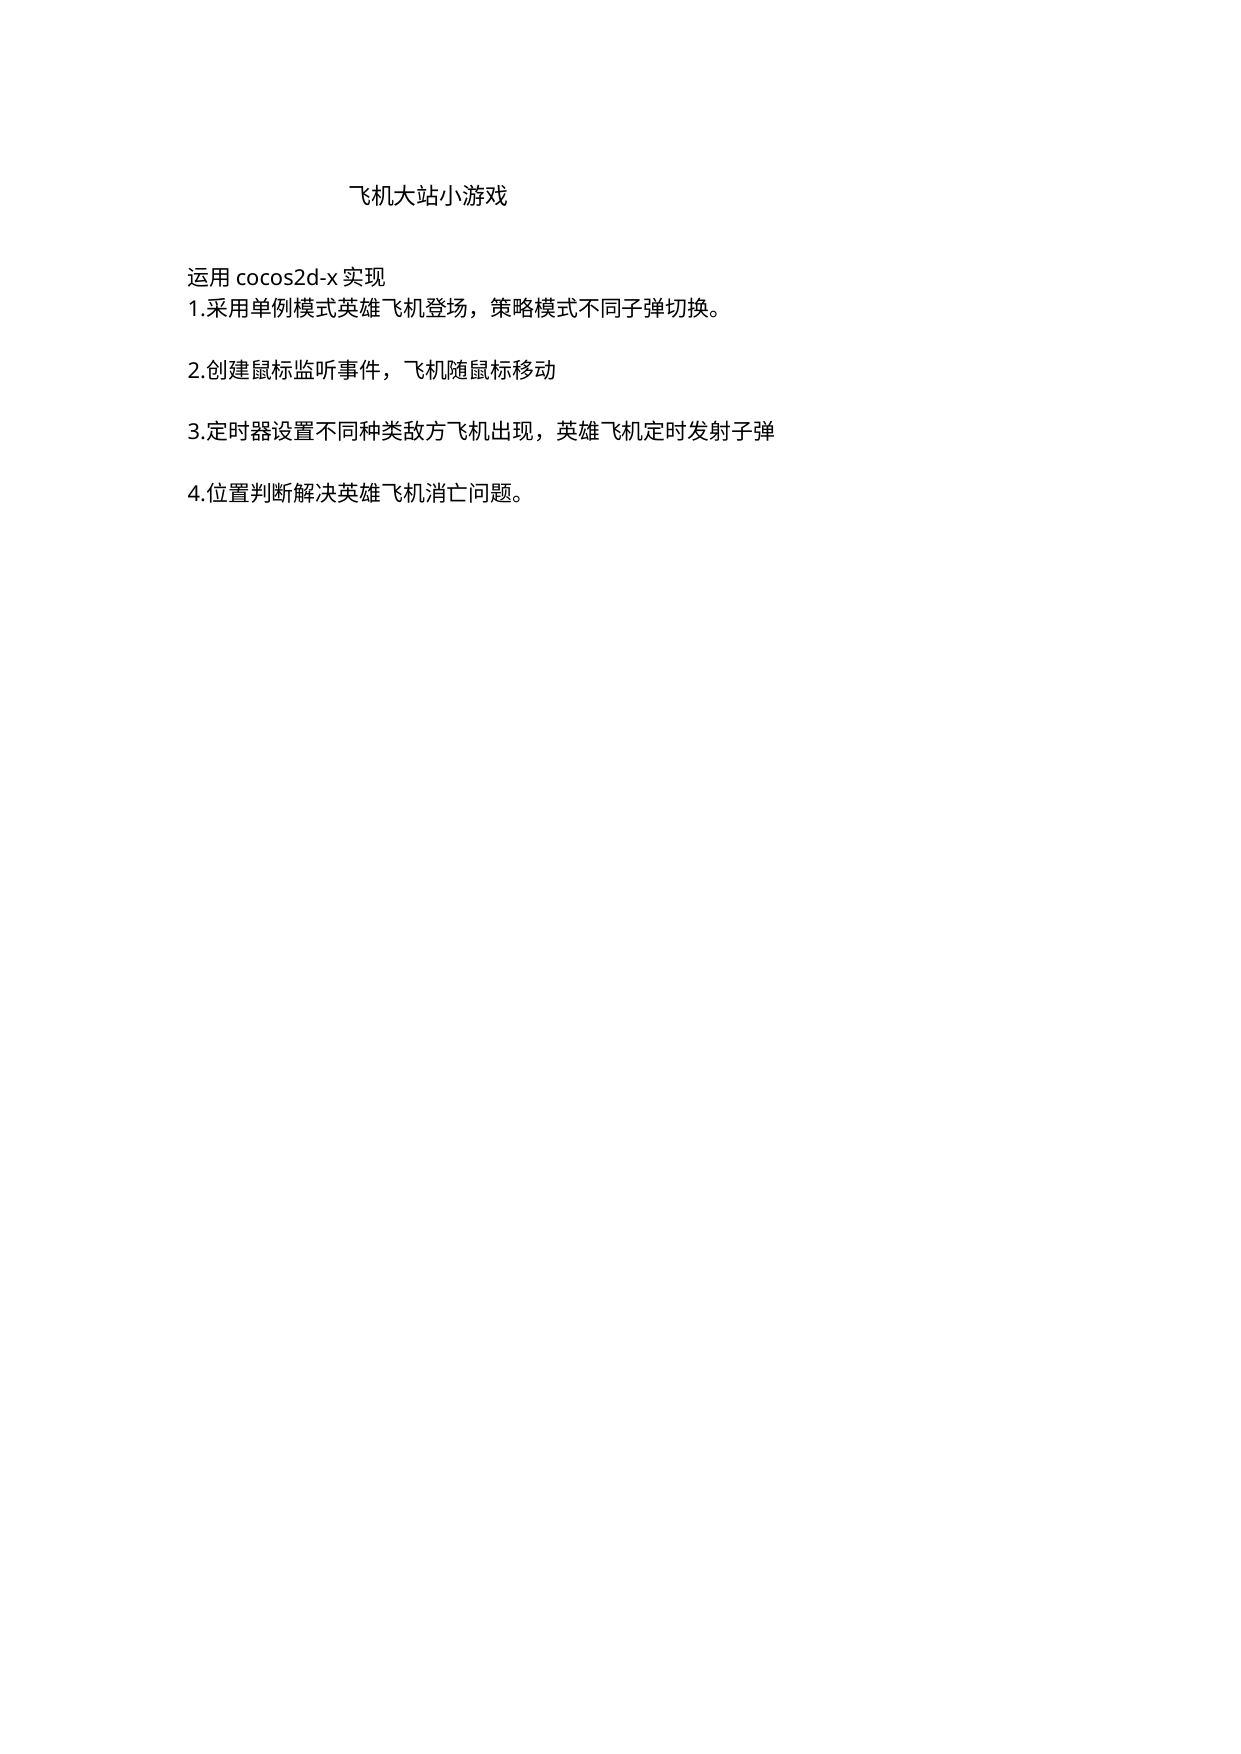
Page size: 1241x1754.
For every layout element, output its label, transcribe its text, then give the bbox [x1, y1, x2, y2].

text 4.位置判断解决英雄飞机消亡问题。 [187, 476, 1053, 508]
list 飞机大站小游戏 [187, 162, 1053, 227]
list 3.定时器设置不同种类敌方飞机出现，英雄飞机定时发射子弹 [187, 414, 1053, 446]
list 2.创建鼠标监听事件，飞机随鼠标移动 [187, 353, 1053, 384]
list 1.采用单例模式英雄飞机登场，策略模式不同子弹切换。 [187, 291, 1053, 323]
text 运用cocos2d-x实现 [187, 259, 1053, 291]
